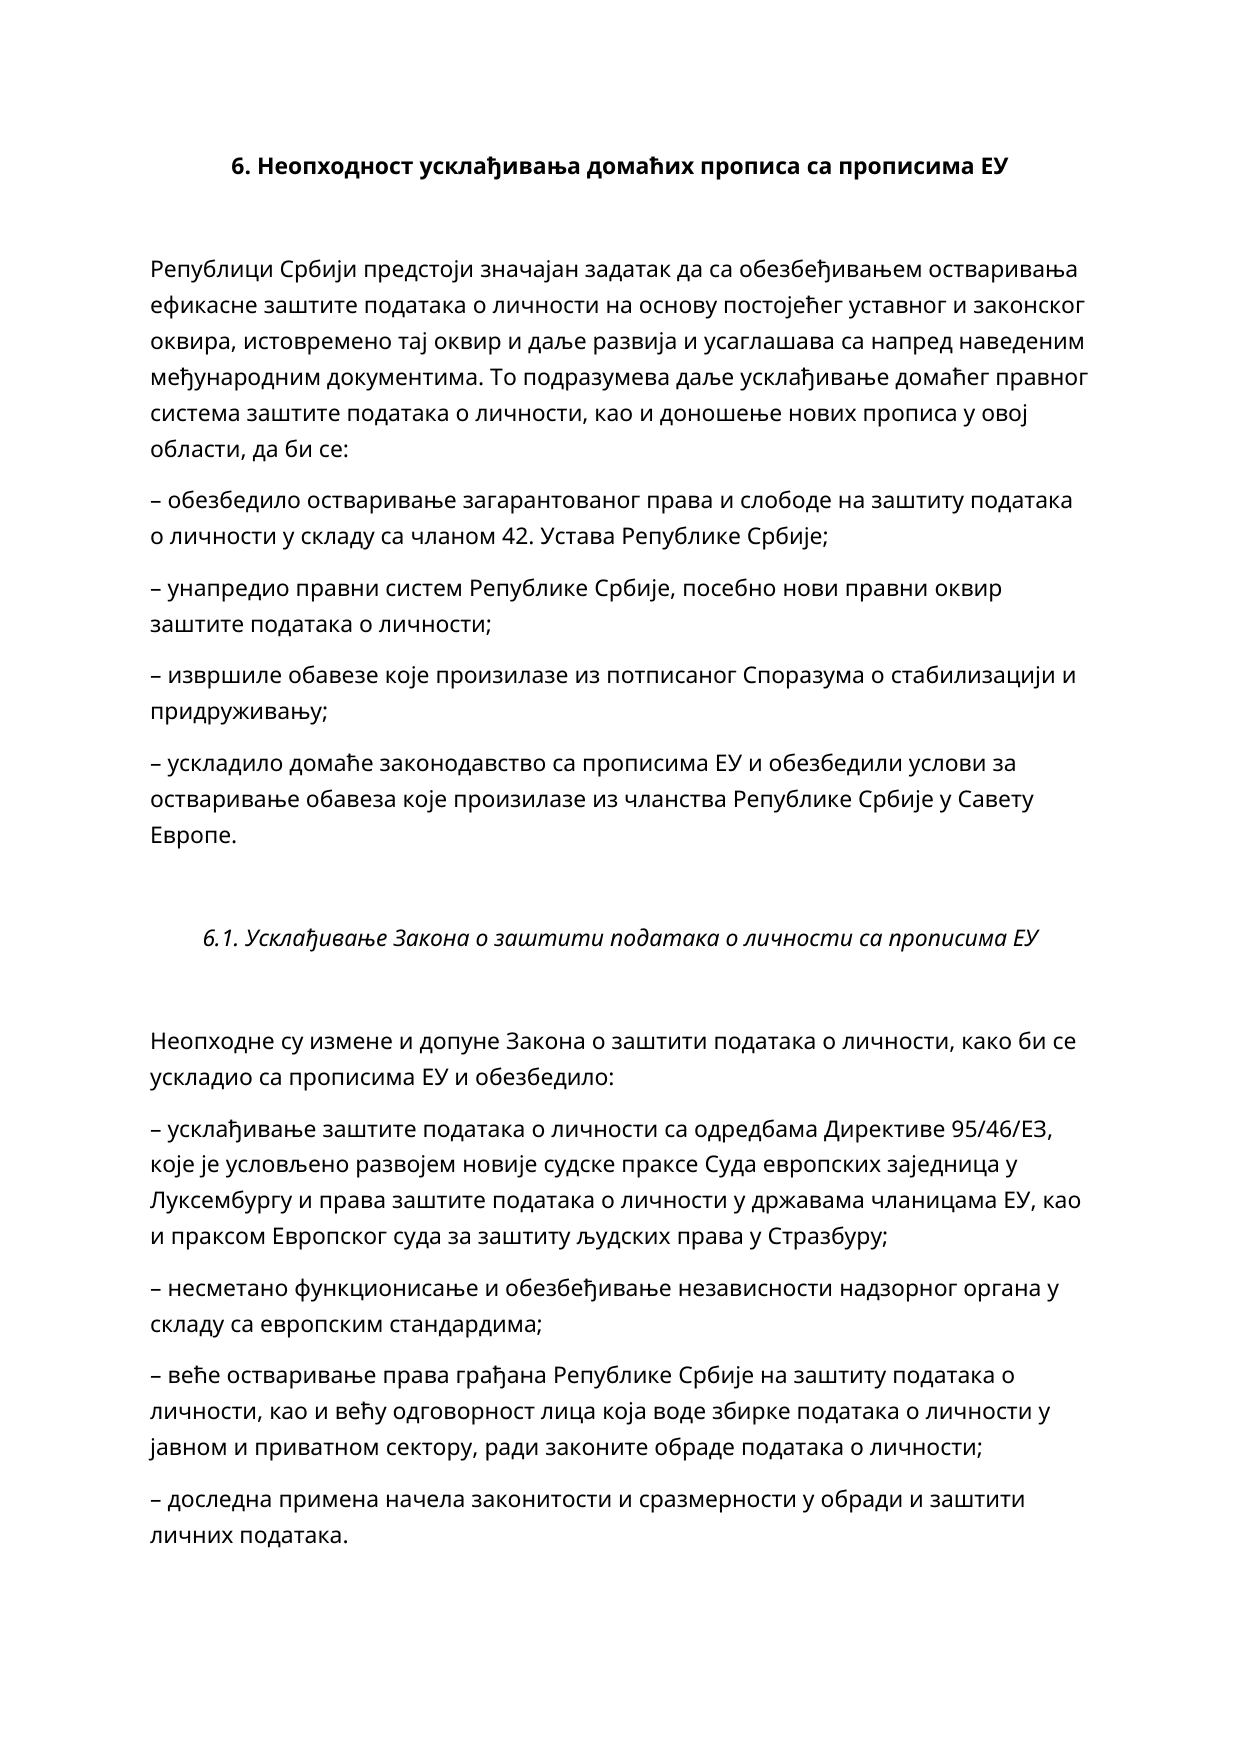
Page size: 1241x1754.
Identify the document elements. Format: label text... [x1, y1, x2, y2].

text 6. Неопходност усклађивања домаћих прописа са прописима ЕУ [150, 150, 1090, 181]
text – обезбедило остваривање загарантованог права и слободе на заштиту података о личности у складу са чланом 42. Устава Републике Србије; [150, 484, 1090, 552]
text – веће остваривање права грађана Републике Србије на заштиту података о личности, као и већу одговорност лица која воде збирке података о личности у јавном и приватном сектору, ради законите обраде података о личности; [150, 1359, 1090, 1462]
text – несметано функционисање и обезбеђивање независности надзорног органа у складу са европским стандардима; [150, 1272, 1090, 1339]
text – ускладило домаће законодавство са прописима ЕУ и обезбедили услови за остваривање обавеза које произилазе из чланства Републике Србије у Савету Европе. [150, 747, 1090, 850]
text – извршиле обавезе које произилазе из потписаног Споразума о стабилизацији и придруживању; [150, 659, 1090, 727]
text – унапредио правни систем Републике Србије, посебно нови правни оквир заштите података о личности; [150, 572, 1090, 639]
text Неопходне су измене и допуне Закона о заштити података о личности, како би се ускладио са прописима ЕУ и обезбедило: [150, 1025, 1090, 1092]
text Републици Србији предстоји значајан задатак да са обезбеђивањем остваривања ефикасне заштите података о личности на основу постојећег уставног и законског оквира, истовремено тај оквир и даље развија и усаглашава са напред наведеним међународним документима. То подразумева даље усклађивање домаћег правног система заштите података о личности, као и доношење нових прописа у овој области, да би се: [150, 253, 1090, 464]
text – доследна примена начела законитости и сразмерности у обради и заштити личних података. [150, 1483, 1090, 1550]
text 6.1. Усклађивање Закона о заштити података о личности са прописима ЕУ [150, 922, 1090, 953]
text – усклађивање заштите података о личности са одредбама Директиве 95/46/ЕЗ, које је условљено развојем новије судске праксе Суда европских заједница у Луксембургу и права заштите података о личности у државама чланицама ЕУ, као и праксом Европског суда за заштиту људских права у Стразбуру; [150, 1112, 1090, 1252]
